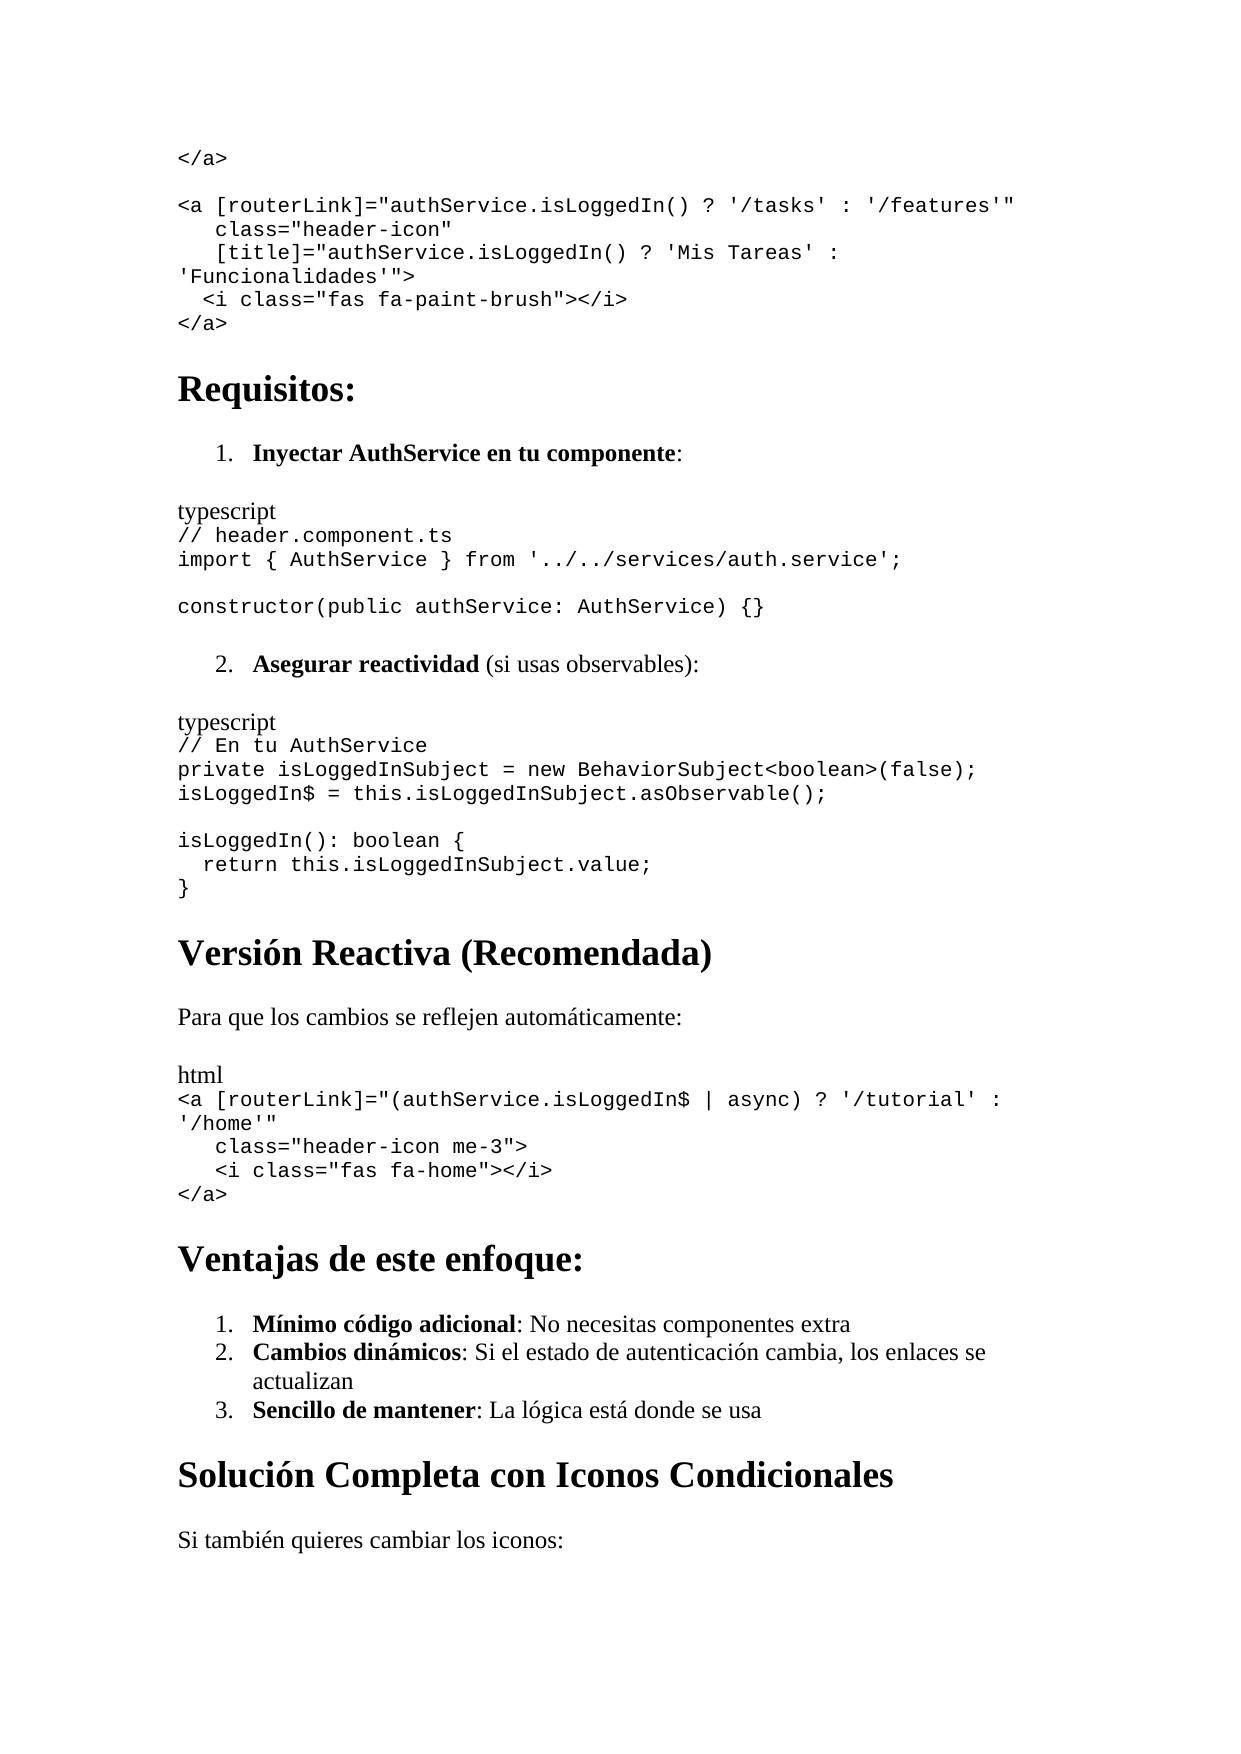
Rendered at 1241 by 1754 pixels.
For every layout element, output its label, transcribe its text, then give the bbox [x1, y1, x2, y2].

text Si también quieres cambiar los iconos: [177, 1525, 1063, 1554]
text // En tu AuthService [177, 735, 1063, 759]
text import { AuthService } from '../../services/auth.service'; [177, 548, 1063, 572]
text } [177, 877, 1063, 901]
list Inyectar AuthService en tu componente: [215, 438, 1063, 467]
text class="header-icon me-3"> [177, 1136, 1063, 1160]
text isLoggedIn(): boolean { [177, 830, 1063, 853]
text return this.isLoggedInSubject.value; [177, 853, 1063, 877]
text private isLoggedInSubject = new BehaviorSubject<boolean>(false); [177, 759, 1063, 783]
text </a> [177, 1183, 1063, 1207]
text constructor(public authService: AuthService) {} [177, 596, 1063, 619]
text Solución Completa con Iconos Condicionales [177, 1453, 1063, 1496]
list Asegurar reactividad (si usas observables): [215, 649, 1063, 677]
text Ventajas de este enfoque: [177, 1236, 1063, 1279]
text </a> [177, 313, 1063, 337]
text <i class="fas fa-home"></i> [177, 1160, 1063, 1183]
text class="header-icon" [177, 218, 1063, 242]
text Versión Reactiva (Recomendada) [177, 930, 1063, 973]
text Requisitos: [177, 366, 1063, 409]
text </a> [177, 148, 1063, 171]
text Para que los cambios se reflejen automáticamente: [177, 1002, 1063, 1031]
list Mínimo código adicional: No necesitas componentes extra [215, 1309, 1063, 1337]
text <a [routerLink]="authService.isLoggedIn() ? '/tasks' : '/features'" [177, 195, 1063, 218]
text html [177, 1060, 1063, 1089]
text [title]="authService.isLoggedIn() ? 'Mis Tareas' : 'Funcionalidades'"> [177, 242, 1063, 289]
text <i class="fas fa-paint-brush"></i> [177, 289, 1063, 313]
text <a [routerLink]="(authService.isLoggedIn$ | async) ? '/tutorial' : '/home'" [177, 1089, 1063, 1136]
text isLoggedIn$ = this.isLoggedInSubject.asObservable(); [177, 783, 1063, 806]
list Cambios dinámicos: Si el estado de autenticación cambia, los enlaces se actualizan [215, 1337, 1063, 1395]
text // header.component.ts [177, 525, 1063, 548]
text typescript [177, 707, 1063, 735]
text typescript [177, 496, 1063, 525]
list Sencillo de mantener: La lógica está donde se usa [215, 1395, 1063, 1424]
